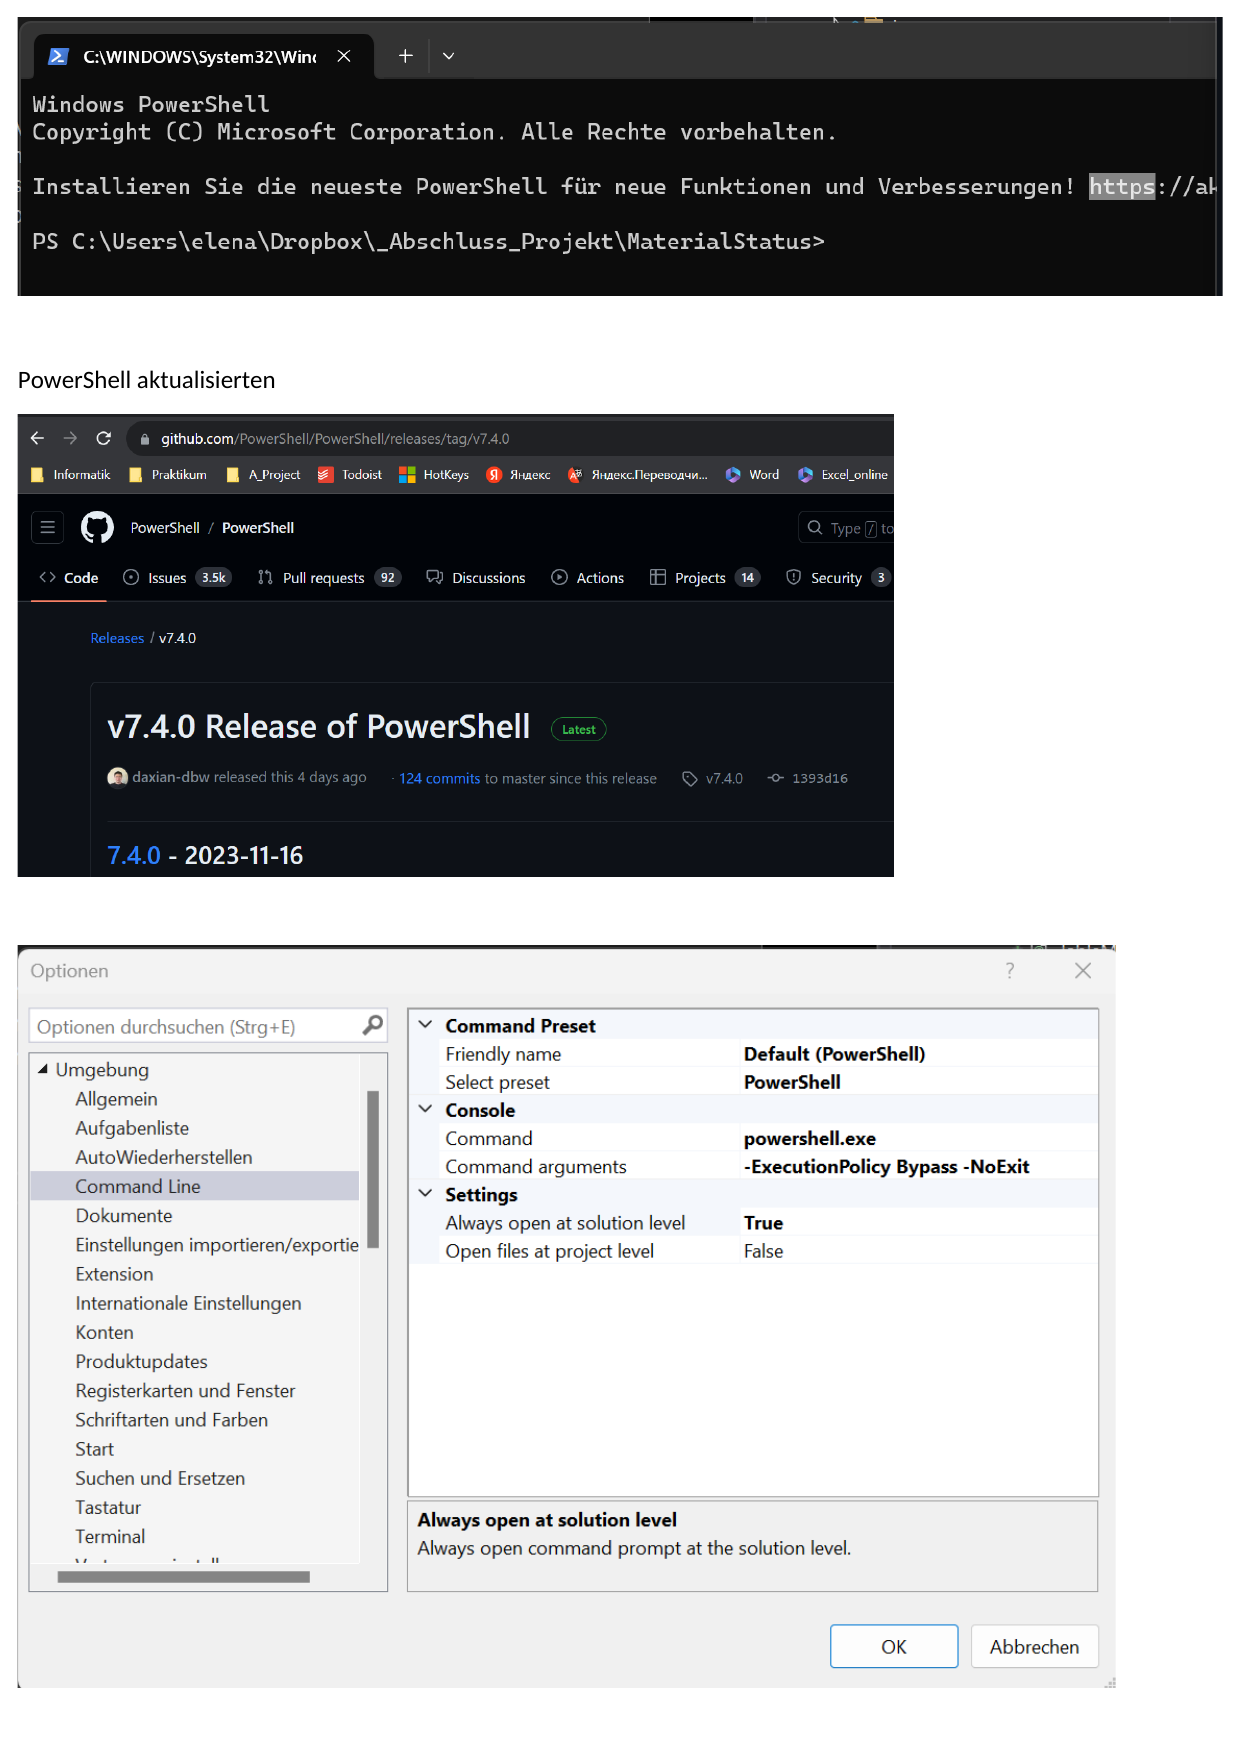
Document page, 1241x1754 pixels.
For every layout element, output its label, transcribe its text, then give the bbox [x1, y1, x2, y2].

picture [17, 414, 894, 877]
picture [17, 17, 1223, 296]
picture [17, 945, 1116, 1688]
text PowerShell aktualisierten [18, 364, 1222, 395]
